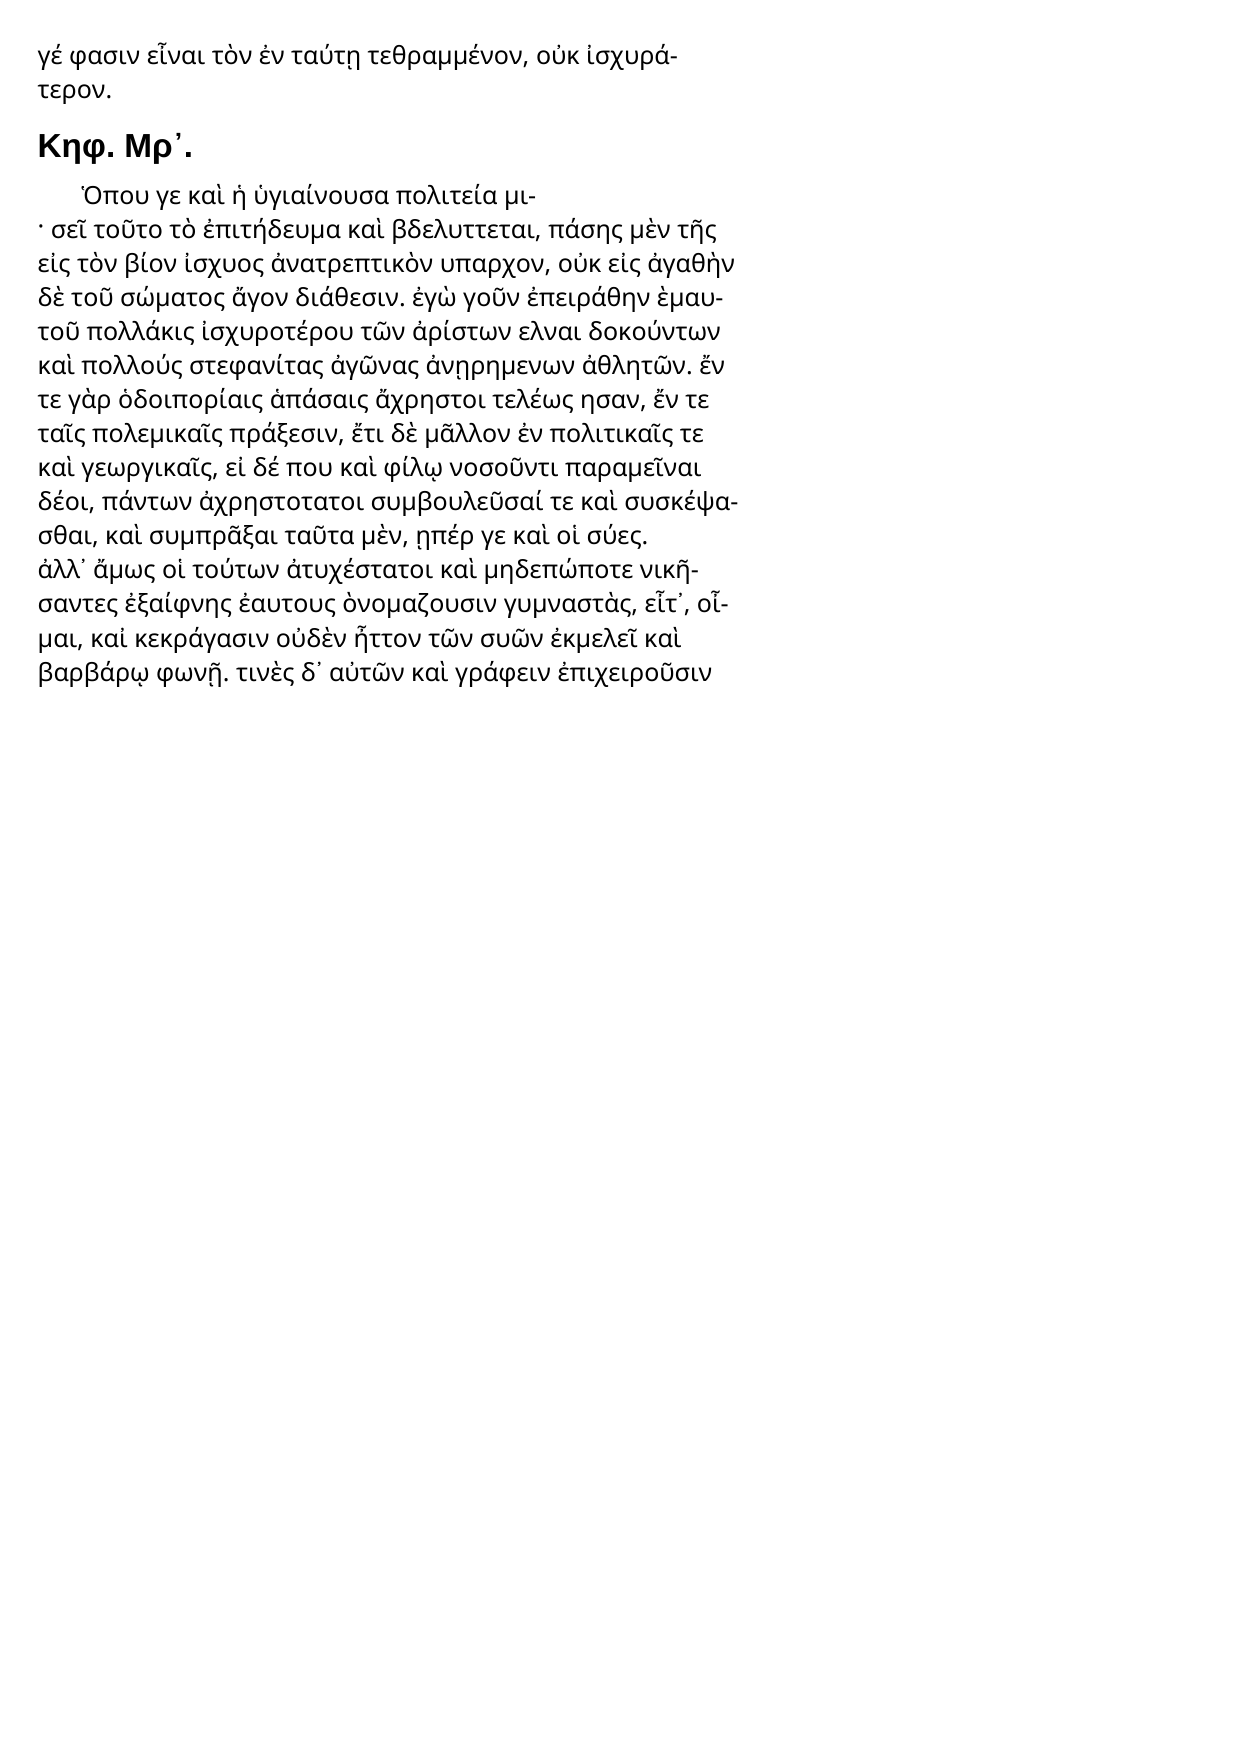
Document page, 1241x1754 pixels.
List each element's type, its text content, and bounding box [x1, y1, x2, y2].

text Ὁπου γε καὶ ἡ ὑγιαίνουσα πολιτεία μι- · σεῖ τοῦτο τὸ ἐπιτήδευμα καὶ βδελυττεται, πάσης μὲν τῆς εἰς τὸν βίον ἰσχυος ἀνατρεπτικὸν υπαρχον, οὐκ εἰς ἀγαθὴν δὲ τοῦ σώματος ἄγον διάθεσιν. ἐγὼ γοῦν ἐπειράθην ὲμαυ- τοῦ πολλάκις ἰσχυροτέρου τῶν ἀρίστων ελναι δοκούντων καὶ πολλούς στεφανίτας ἀγῶνας ἀνῃρημενων ἀθλητῶν. ἔν τε γὰρ ὁδοιπορίαις ἁπάσαις ἄχρηστοι τελέως ησαν, ἔν τε ταῖς πολεμικαῖς πράξεσιν, ἔτι δὲ μᾶλλον ἐν πολιτικαῖς τε καὶ γεωργικαῖς, εἰ δέ που καὶ φίλῳ νοσοῦντι παραμεῖναι δέοι, πάντων ἀχρηστοτατοι συμβουλεῦσαί τε καὶ συσκέψα- σθαι, καὶ συμπρᾶξαι ταῦτα μὲν, ῃπέρ γε καὶ οἱ σύες. ἀλλ᾽ ἄμως οἱ τούτων ἀτυχέστατοι καὶ μηδεπώποτε νικῆ- σαντες ἐξαίφνης ἐαυτους ὸνομαζουσιν γυμναστὰς, εἶτ᾽, οἶ- μαι, καἰ κεκράγασιν οὐδὲν ἦττον τῶν συῶν ἐκμελεῖ καὶ βαρβάρῳ φωνῇ. τινὲς δ᾽ αὐτῶν καὶ γράφειν ἐπιχειροῦσιν [37, 177, 1203, 688]
text γέ φασιν εἶναι τὸν ἐν ταύτῃ τεθραμμένον, οὐκ ἰσχυρά- τερον. [37, 37, 1203, 106]
subtitle Κηφ. Μρ᾽. [37, 126, 1203, 165]
